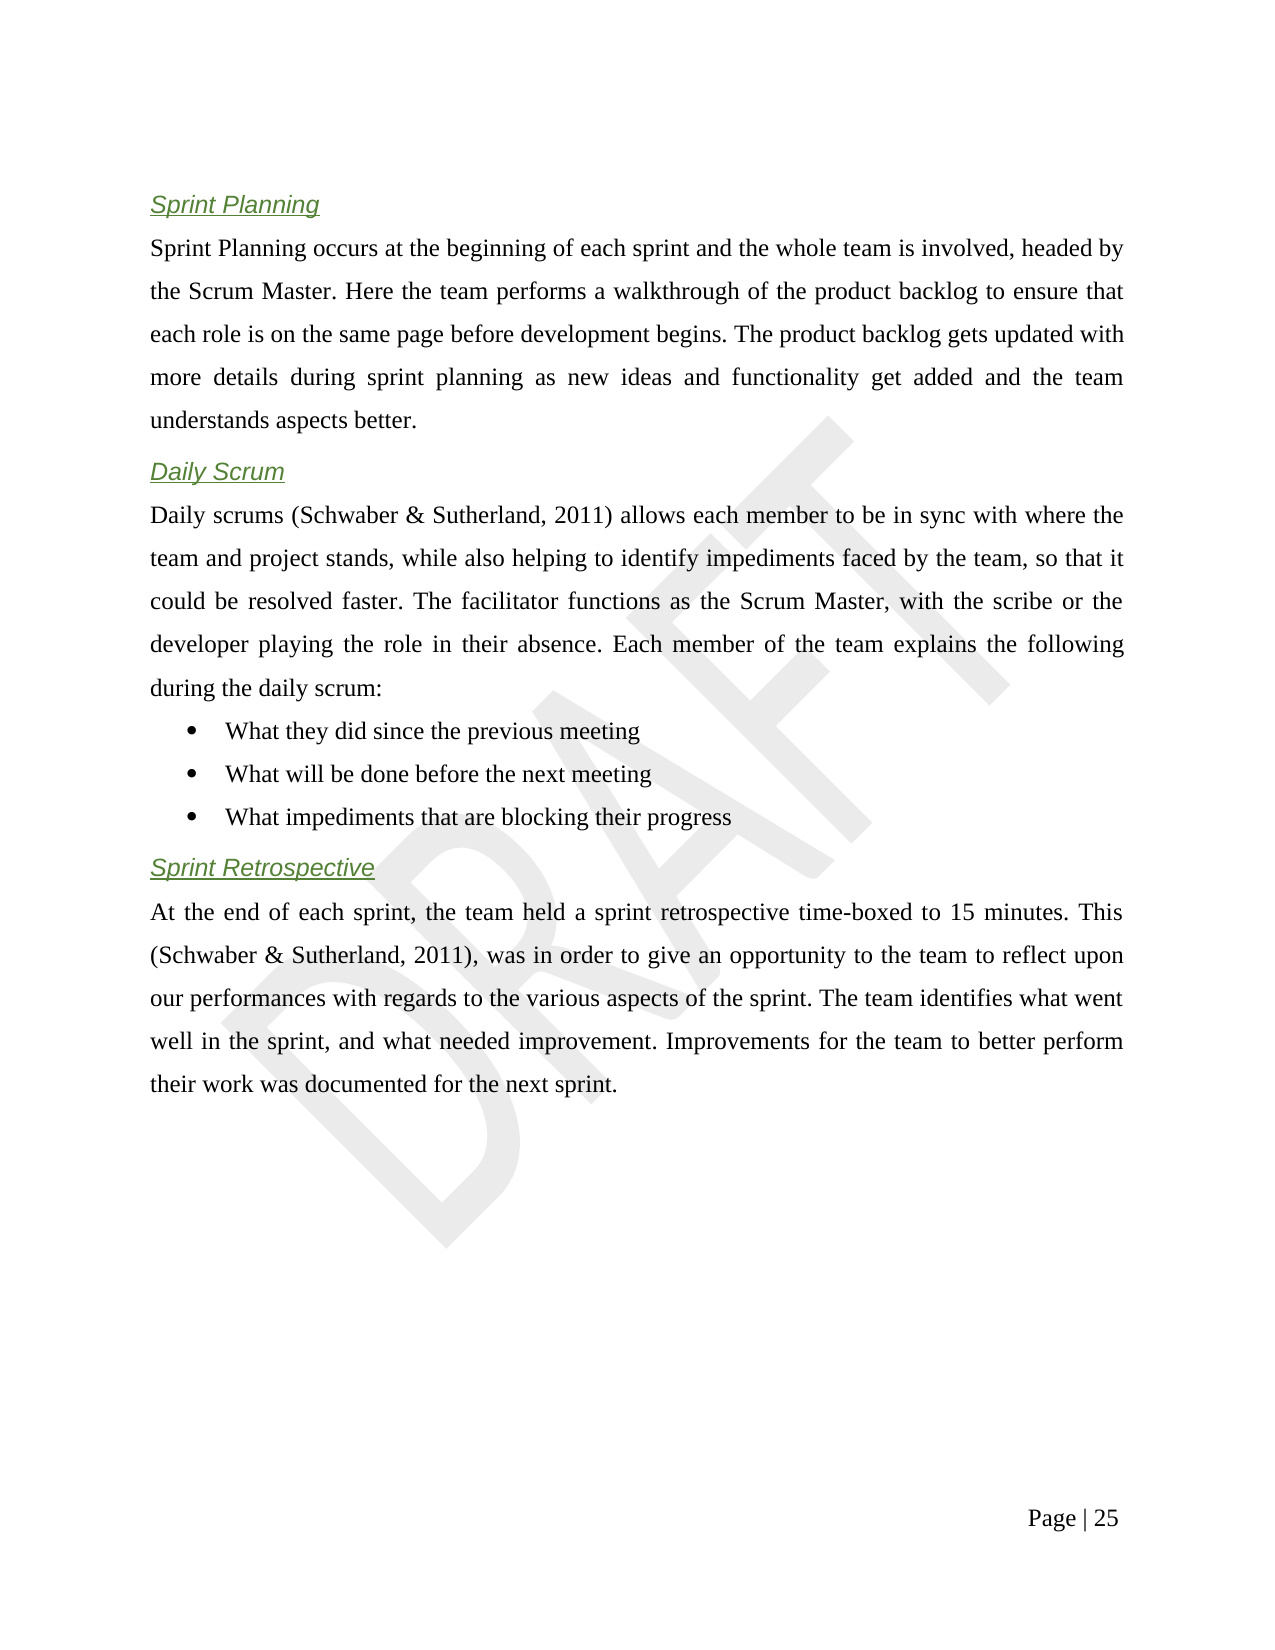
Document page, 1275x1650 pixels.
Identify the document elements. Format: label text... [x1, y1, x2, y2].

text Sprint Planning occurs at the beginning of each sprint and the whole team is involved, headed by the Scrum Master. Here the team performs a walkthrough of the product backlog to ensure that each role is on the same page before development begins. The product backlog gets updated with more details during sprint planning as new ideas and functionality get added and the team understands aspects better. [150, 233, 1125, 434]
subtitle Daily Scrum [150, 457, 1125, 486]
text At the end of each sprint, the team held a sprint retrospective time-boxed to 15 minutes. This , was in order to give an opportunity to the team to reflect upon our performances with regards to the various aspects of the sprint. The team identifies what went well in the sprint, and what needed improvement. Improvements for the team to better perform their work was documented for the next sprint. [150, 897, 1125, 1098]
subtitle Sprint Planning [150, 190, 1125, 219]
list What they did since the previous meeting [187, 716, 1125, 744]
subtitle Sprint Retrospective [150, 853, 1125, 882]
list What impediments that are blocking their progress [187, 802, 1125, 831]
list What will be done before the next meeting [187, 759, 1125, 788]
text Daily scrums allows each member to be in sync with where the team and project stands, while also helping to identify impediments faced by the team, so that it could be resolved faster. The facilitator functions as the Scrum Master, with the scribe or the developer playing the role in their absence. Each member of the team explains the following during the daily scrum: [150, 500, 1125, 701]
